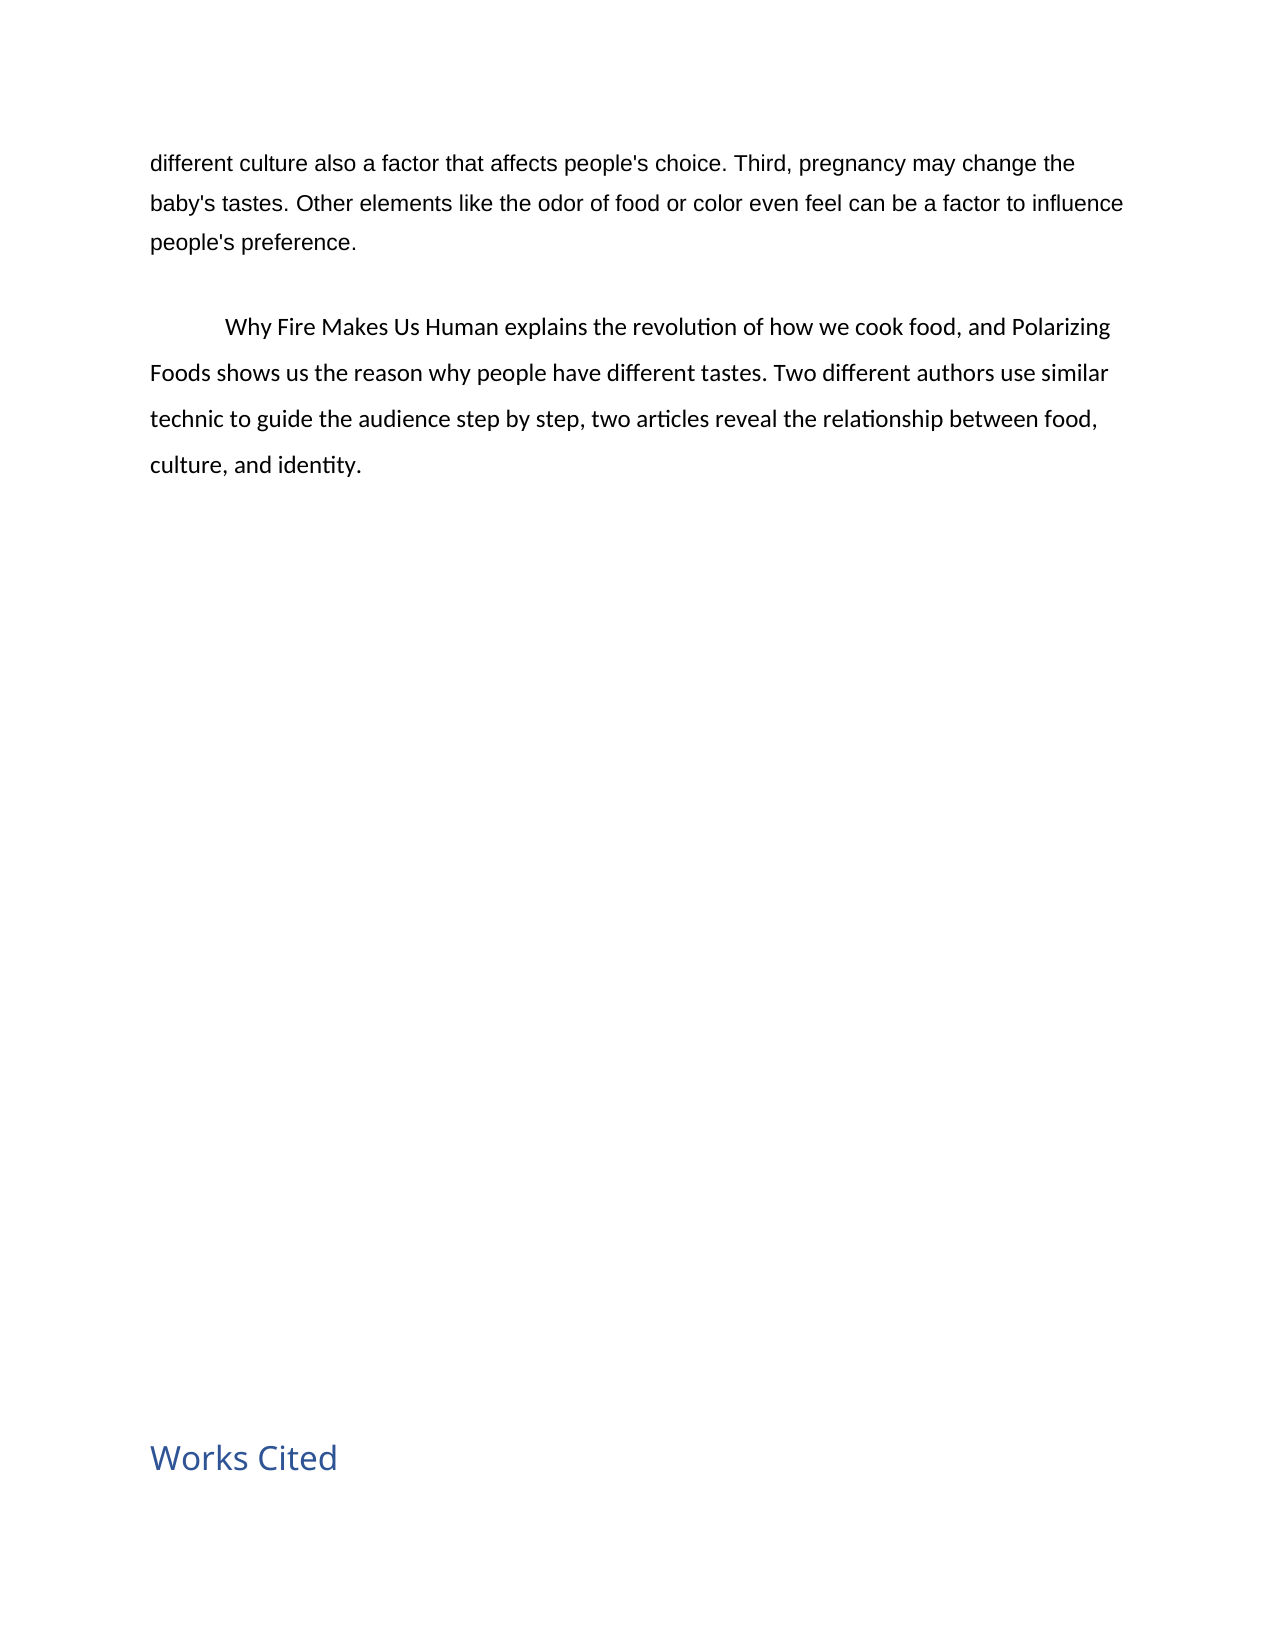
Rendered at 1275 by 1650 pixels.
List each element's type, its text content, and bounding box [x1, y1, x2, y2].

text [150, 150, 1125, 255]
text Why Fire Makes Us Human explains the revolution of how we cook food, and Polarizing Foods shows us the reason why people have different tastes. Two different authors use similar technic to guide the audience step by step, two articles reveal the relationship between food, culture, and identity. [150, 312, 1125, 479]
